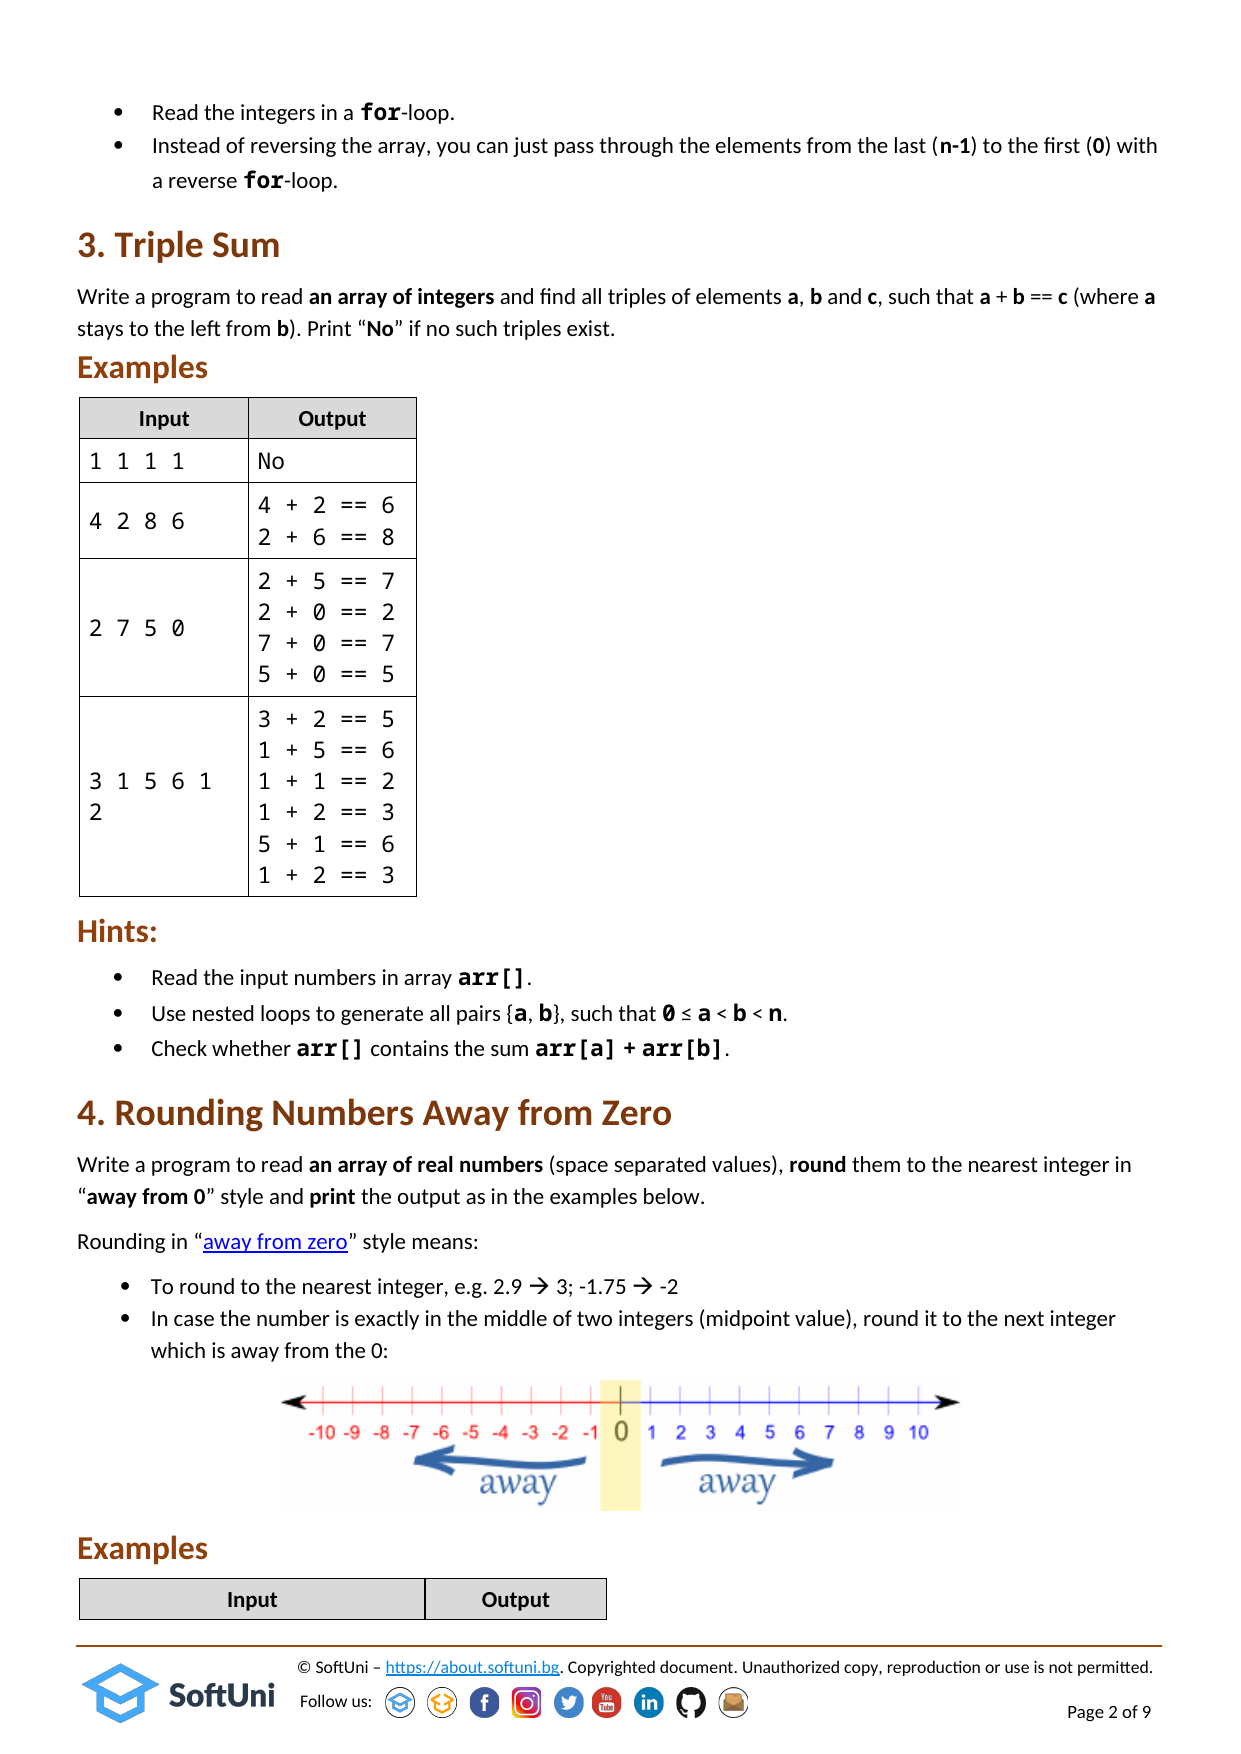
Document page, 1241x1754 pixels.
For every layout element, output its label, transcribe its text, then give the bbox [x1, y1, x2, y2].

picture [634, 1687, 643, 1696]
table_cell 3 1 5 6 1 2 [80, 697, 248, 896]
table_cell 4 + 2 == 6 2 + 6 == 8 [249, 483, 416, 558]
picture [676, 1687, 706, 1718]
picture [427, 1687, 457, 1718]
list Read the input numbers in array arr[]. [114, 961, 1163, 992]
text Rounding in “away from zero” style means: [77, 1227, 1163, 1255]
picture [75, 1658, 281, 1729]
table_header Output [249, 398, 416, 438]
subtitle Triple Sum [77, 221, 1163, 267]
table_cell 2 7 5 0 [80, 559, 248, 696]
picture [385, 1687, 415, 1718]
picture [554, 1687, 584, 1718]
picture [634, 1709, 643, 1718]
picture [648, 1700, 657, 1709]
text Write a program to read an array of real numbers (space separated values), round them to the nearest integer in “away from 0” style and print the output as in the examples below. [77, 1150, 1163, 1210]
picture [718, 1687, 748, 1718]
table_cell No [249, 439, 416, 482]
text Write a program to read an array of integers and find all triples of elements a, b and c, such that a + b == c (where a stays to the left from b). Print “No” if no such triples exist. [77, 282, 1163, 342]
table_header Output [426, 1579, 606, 1619]
table_header Input [80, 398, 248, 438]
list To round to the nearest integer, e.g. 2.9 3; -1.75 -2 [121, 1272, 1163, 1300]
list In case the number is exactly in the middle of two integers (midpoint value), round it to the next integer which is away from the 0: [121, 1304, 1163, 1364]
picture [469, 1687, 500, 1718]
table_cell 1 1 1 1 [80, 439, 248, 482]
list Check whether arr[] contains the sum arr[a] + arr[b]. [114, 1032, 1163, 1064]
table_cell 3 + 2 == 5 1 + 5 == 6 1 + 1 == 2 1 + 2 == 3 5 + 1 == 6 1 + 2 == 3 [249, 697, 416, 896]
subtitle Hints: [77, 909, 1163, 950]
subtitle Rounding Numbers Away from Zero [77, 1089, 1163, 1135]
picture [277, 1380, 963, 1511]
list Read the integers in a for-loop. [114, 95, 1163, 127]
picture [592, 1687, 622, 1718]
picture [511, 1687, 542, 1718]
table_cell 2 + 5 == 7 2 + 0 == 2 7 + 0 == 7 5 + 0 == 5 [249, 559, 416, 696]
subtitle Examples [77, 346, 1163, 387]
table_header Input [80, 1579, 424, 1619]
table_cell 4 2 8 6 [80, 483, 248, 558]
picture [655, 1709, 664, 1718]
list Instead of reversing the array, you can just pass through the elements from the last (n-1) to the first (0) with a reverse for-loop. [114, 131, 1163, 195]
subtitle Examples [77, 1527, 1163, 1568]
picture [655, 1687, 664, 1696]
list Use nested loops to generate all pairs {a, b}, such that 0 ≤ a < b < n. [114, 996, 1163, 1028]
